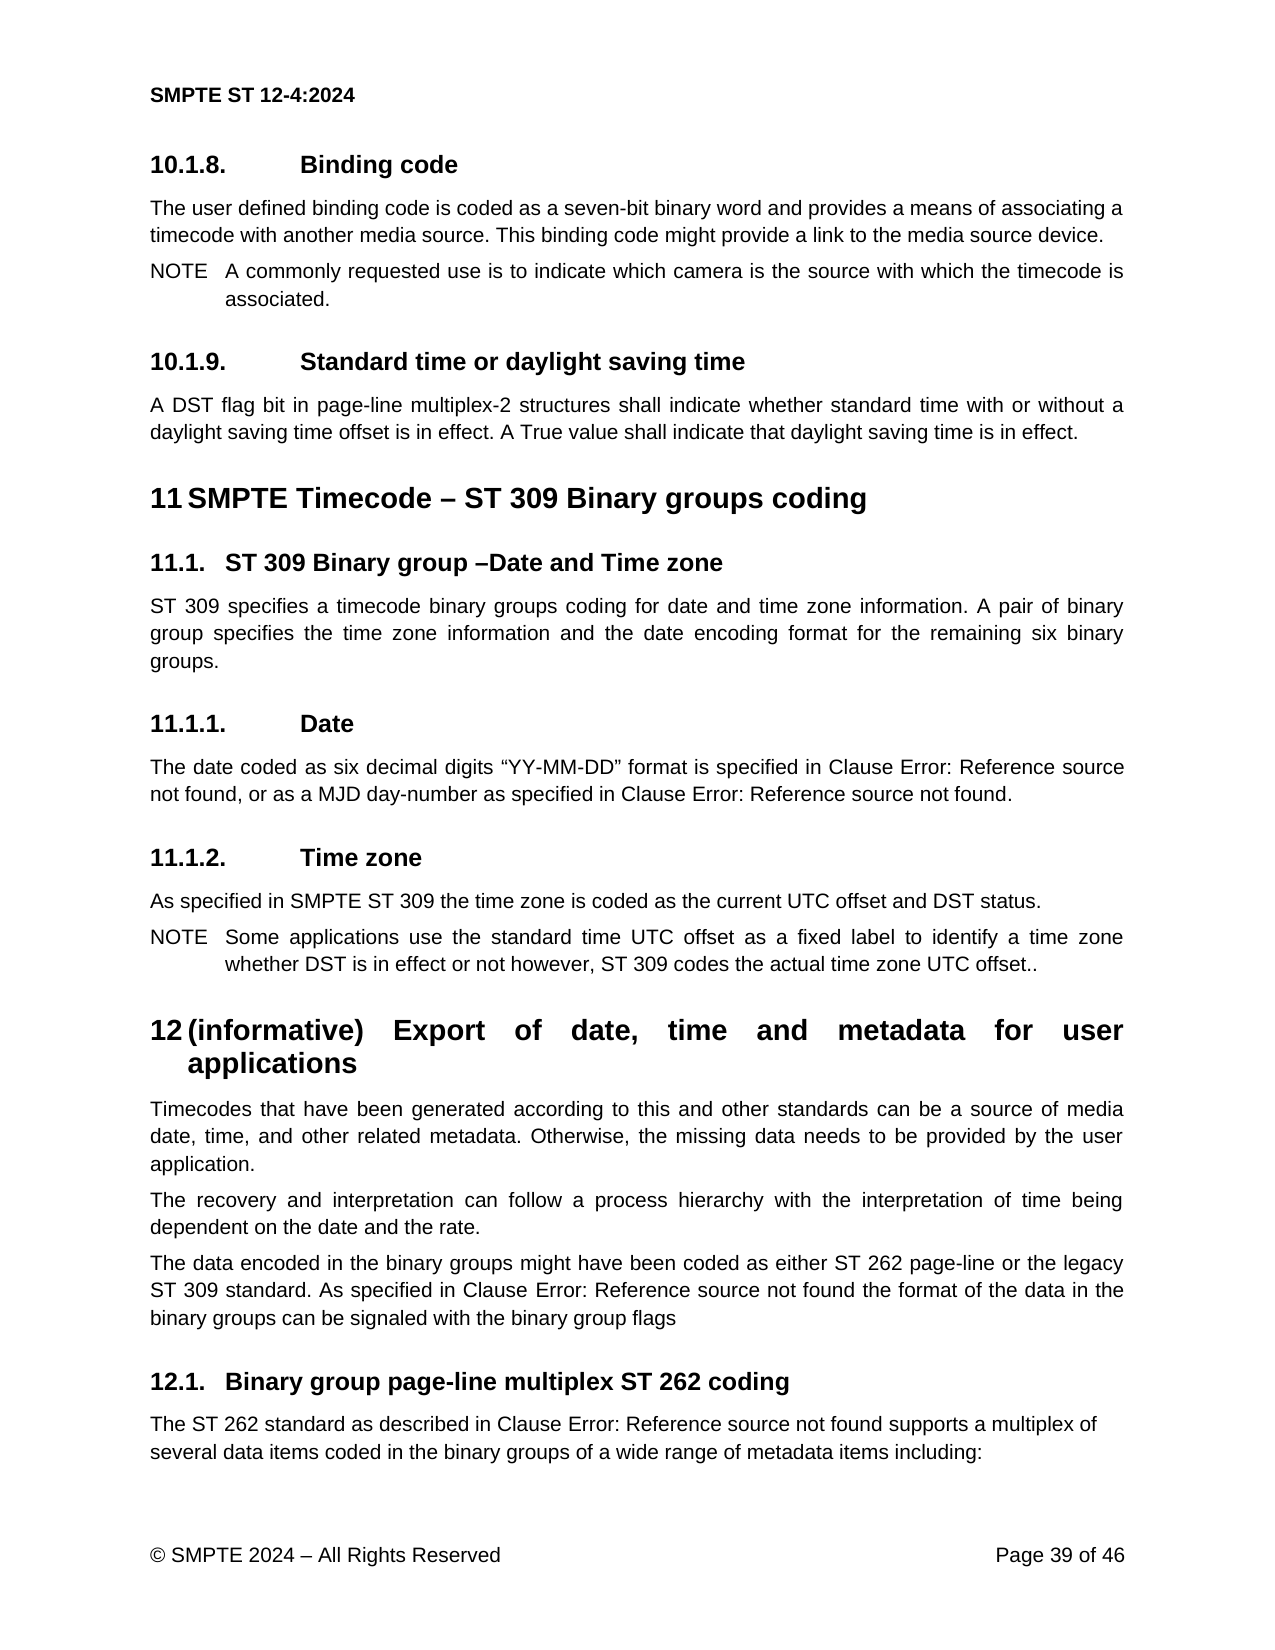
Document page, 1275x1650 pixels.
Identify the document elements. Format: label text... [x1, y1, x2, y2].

subtitle Binary group page-line multiplex ST 262 coding [150, 1367, 1125, 1395]
text A DST flag bit in page-line multiplex-2 structures shall indicate whether standard time with or without a daylight saving time offset is in effect. A True value shall indicate that daylight saving time is in effect. [150, 393, 1125, 444]
subtitle SMPTE Timecode – ST 309 Binary groups coding [150, 481, 1125, 514]
text NOTE Some applications use the standard time UTC offset as a fixed label to identify a time zone whether DST is in effect or not however, ST 309 codes the actual time zone UTC offset.. [150, 924, 1125, 976]
text The user defined binding code is coded as a seven-bit binary word and provides a means of associating a timecode with another media source. This binding code might provide a link to the media source device. [150, 196, 1125, 247]
subtitle Standard time or daylight saving time [150, 347, 1125, 376]
subtitle Time zone [150, 843, 1125, 872]
text Timecodes that have been generated according to this and other standards can be a source of media date, time, and other related metadata. Otherwise, the missing data needs to be provided by the user application. [150, 1097, 1125, 1176]
text ST 309 specifies a timecode binary groups coding for date and time zone information. A pair of binary group specifies the time zone information and the date encoding format for the remaining six binary groups. [150, 593, 1125, 672]
subtitle ST 309 Binary group –Date and Time zone [150, 548, 1125, 577]
text As specified in SMPTE ST 309 the time zone is coded as the current UTC offset and DST status. [150, 889, 1125, 913]
subtitle Binding code [150, 150, 1125, 179]
text The recovery and interpretation can follow a process hierarchy with the interpretation of time being dependent on the date and the rate. [150, 1187, 1125, 1239]
text NOTE A commonly requested use is to indicate which camera is the source with which the timecode is associated. [150, 259, 1125, 310]
subtitle (informative) Export of date, time and metadata for user applications [150, 1013, 1125, 1080]
subtitle Date [150, 709, 1125, 738]
